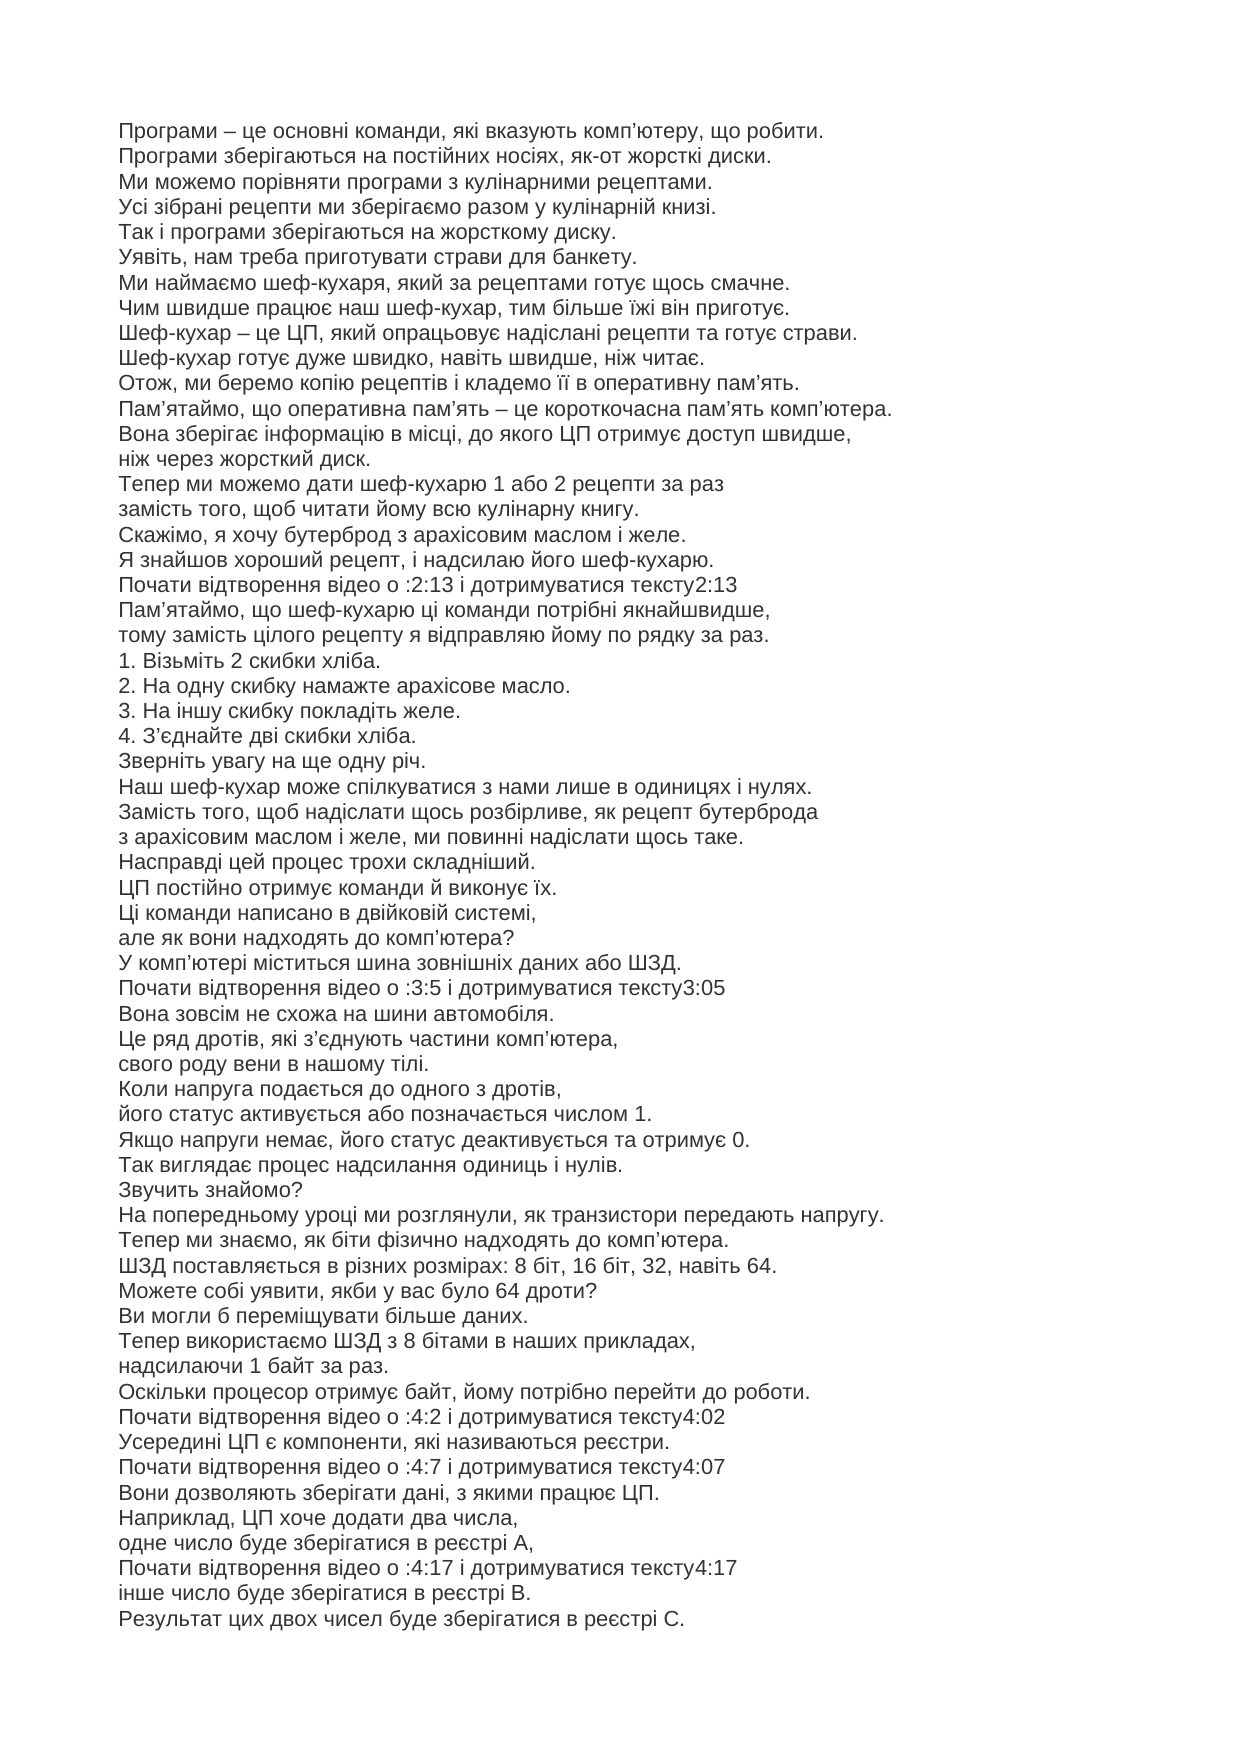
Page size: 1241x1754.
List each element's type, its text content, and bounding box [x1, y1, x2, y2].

text Я знайшов хороший рецепт, і надсилаю його шеф-кухарю. [118, 547, 1181, 572]
text Вона зовсім не схожа на шини автомобіля. [118, 1000, 1181, 1026]
text Отож, ми беремо копію рецептів і кладемо її в оперативну пам’ять. [118, 370, 1181, 395]
text ніж через жорсткий диск. [118, 446, 1181, 471]
text На попередньому уроці ми розглянули, як транзистори передають напругу. [118, 1202, 1181, 1227]
text Почати відтворення відео о :4:17 і дотримуватися тексту4:17 [118, 1555, 1181, 1580]
text Почати відтворення відео о :2:13 і дотримуватися тексту2:13 [118, 572, 1181, 597]
text Вона зберігає інформацію в місці, до якого ЦП отримує доступ швидше, [118, 421, 1181, 446]
text Чим швидше працює наш шеф-кухар, тим більше їжі він приготує. [118, 294, 1181, 320]
text інше число буде зберігатися в реєстрі B. [118, 1580, 1181, 1605]
text Шеф-кухар готує дуже швидко, навіть швидше, ніж читає. [118, 345, 1181, 370]
text тому замість цілого рецепту я відправляю йому по рядку за раз. [118, 622, 1181, 647]
text 1. Візьміть 2 скибки хліба. [118, 647, 1181, 673]
text Тепер ми можемо дати шеф-кухарю 1 або 2 рецепти за раз [118, 471, 1181, 496]
text його статус активується або позначається числом 1. [118, 1101, 1181, 1126]
text Програми зберігаються на постійних носіях, як-от жорсткі диски. [118, 143, 1181, 168]
text Це ряд дротів, які з’єднують частини комп’ютера, [118, 1026, 1181, 1051]
text Звучить знайомо? [118, 1177, 1181, 1202]
text Ці команди написано в двійковій системі, [118, 899, 1181, 925]
text Почати відтворення відео о :3:5 і дотримуватися тексту3:05 [118, 975, 1181, 1000]
text Уявіть, нам треба приготувати страви для банкету. [118, 244, 1181, 269]
text свого роду вени в нашому тілі. [118, 1051, 1181, 1076]
text надсилаючи 1 байт за раз. [118, 1353, 1181, 1378]
text замість того, щоб читати йому всю кулінарну книгу. [118, 496, 1181, 521]
text Почати відтворення відео о :4:2 і дотримуватися тексту4:02 [118, 1404, 1181, 1429]
text Так виглядає процес надсилання одиниць і нулів. [118, 1152, 1181, 1177]
text ЦП постійно отримує команди й виконує їх. [118, 874, 1181, 899]
text 3. На іншу скибку покладіть желе. [118, 698, 1181, 723]
text Тепер ми знаємо, як біти фізично надходять до комп’ютера. [118, 1227, 1181, 1252]
text Результат цих двох чисел буде зберігатися в реєстрі C. [118, 1605, 1181, 1631]
text Почати відтворення відео о :4:7 і дотримуватися тексту4:07 [118, 1454, 1181, 1479]
text Оскільки процесор отримує байт, йому потрібно перейти до роботи. [118, 1378, 1181, 1404]
text Тепер використаємо ШЗД з 8 бітами в наших прикладах, [118, 1328, 1181, 1353]
text Коли напруга подається до одного з дротів, [118, 1076, 1181, 1101]
text Усередині ЦП є компоненти, які називаються реєстри. [118, 1429, 1181, 1454]
text Замість того, щоб надіслати щось розбірливе, як рецепт бутерброда [118, 799, 1181, 824]
text Ми наймаємо шеф-кухаря, який за рецептами готує щось смачне. [118, 269, 1181, 294]
text Ми можемо порівняти програми з кулінарними рецептами. [118, 168, 1181, 194]
text ШЗД поставляється в різних розмірах: 8 біт, 16 біт, 32, навіть 64. [118, 1252, 1181, 1278]
text Зверніть увагу на ще одну річ. [118, 748, 1181, 773]
text 4. З’єднайте дві скибки хліба. [118, 723, 1181, 748]
text Скажімо, я хочу бутерброд з арахісовим маслом і желе. [118, 521, 1181, 547]
text але як вони надходять до комп’ютера? [118, 925, 1181, 950]
text Наприклад, ЦП хоче додати два числа, [118, 1504, 1181, 1530]
text одне число буде зберігатися в реєстрі A, [118, 1530, 1181, 1555]
text У комп’ютері міститься шина зовнішніх даних або ШЗД. [118, 950, 1181, 975]
text Наш шеф-кухар може спілкуватися з нами лише в одиницях і нулях. [118, 773, 1181, 799]
text Програми – це основні команди, які вказують комп’ютеру, що робити. [118, 118, 1181, 143]
text Вони дозволяють зберігати дані, з якими працює ЦП. [118, 1479, 1181, 1504]
text Якщо напруги немає, його статус деактивується та отримує 0. [118, 1126, 1181, 1152]
text Пам’ятаймо, що оперативна пам’ять – це короткочасна пам’ять комп’ютера. [118, 395, 1181, 421]
text з арахісовим маслом і желе, ми повинні надіслати щось таке. [118, 824, 1181, 849]
text Усі зібрані рецепти ми зберігаємо разом у кулінарній книзі. [118, 194, 1181, 219]
text Пам’ятаймо, що шеф-кухарю ці команди потрібні якнайшвидше, [118, 597, 1181, 622]
text 2. На одну скибку намажте арахісове масло. [118, 673, 1181, 698]
text Ви могли б переміщувати більше даних. [118, 1303, 1181, 1328]
text Так і програми зберігаються на жорсткому диску. [118, 219, 1181, 244]
text Можете собі уявити, якби у вас було 64 дроти? [118, 1278, 1181, 1303]
text Насправді цей процес трохи складніший. [118, 849, 1181, 874]
text Шеф-кухар – це ЦП, який опрацьовує надіслані рецепти та готує страви. [118, 320, 1181, 345]
